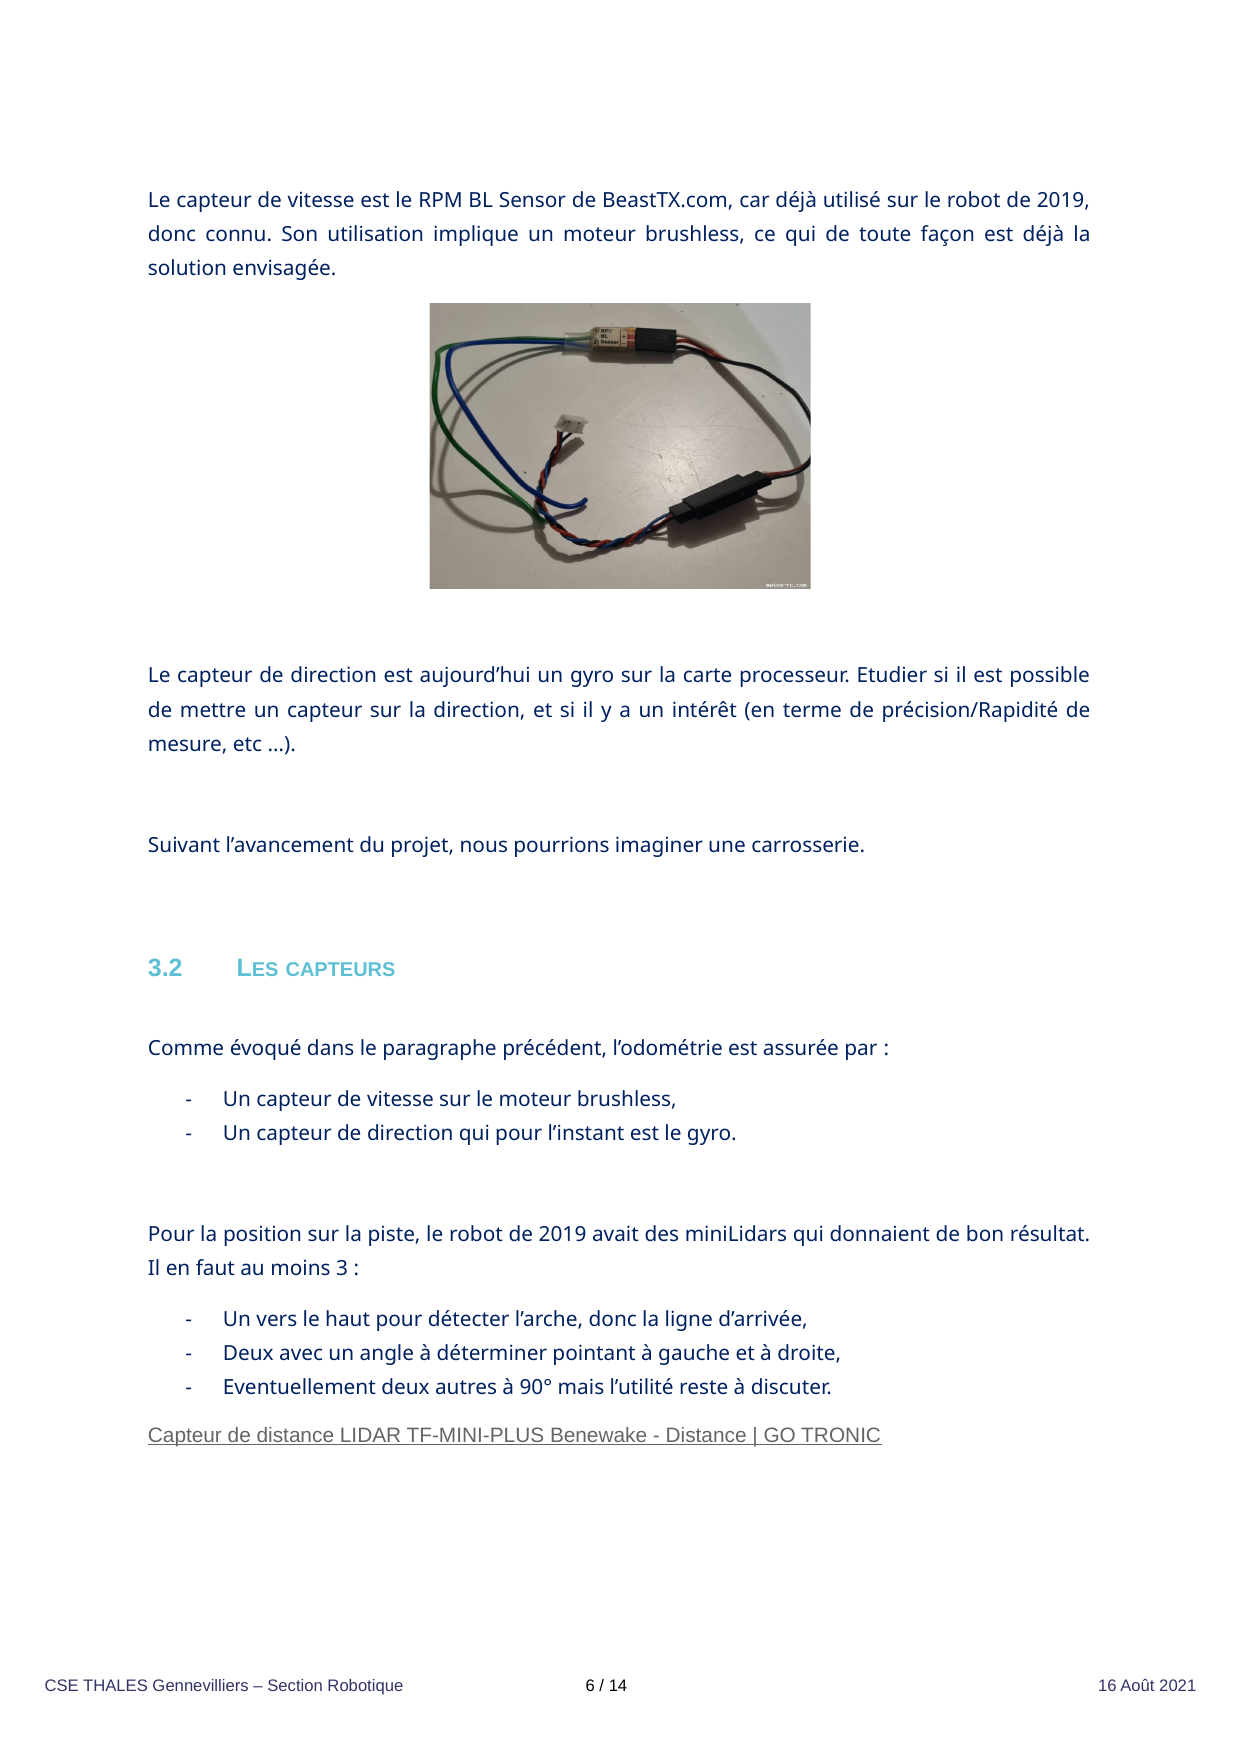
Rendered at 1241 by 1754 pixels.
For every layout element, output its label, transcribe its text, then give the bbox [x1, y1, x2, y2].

list Un vers le haut pour détecter l’arche, donc la ligne d’arrivée, [185, 1304, 1092, 1332]
picture [429, 303, 811, 589]
text Suivant l’avancement du projet, nous pourrions imaginer une carrosserie. [148, 830, 1092, 859]
list Eventuellement deux autres à 90° mais l’utilité reste à discuter. [185, 1372, 1092, 1401]
text Le capteur de direction est aujourd’hui un gyro sur la carte processeur. Etudier si il est possible de mettre un capteur sur la direction, et si il y a un intérêt (en terme de précision/Rapidité de mesure, etc …). [148, 661, 1092, 757]
text Comme évoqué dans le paragraphe précédent, l’odométrie est assurée par : [148, 1033, 1092, 1061]
list Un capteur de direction qui pour l’instant est le gyro. [185, 1118, 1092, 1146]
text Capteur de distance LIDAR TF-MINI-PLUS Benewake - Distance | GO TRONIC [148, 1423, 1092, 1447]
text Pour la position sur la piste, le robot de 2019 avait des miniLidars qui donnaient de bon résultat. Il en faut au moins 3 : [148, 1219, 1092, 1282]
subtitle Les capteurs [148, 952, 1092, 981]
list Deux avec un angle à déterminer pointant à gauche et à droite, [185, 1338, 1092, 1366]
text Le capteur de vitesse est le RPM BL Sensor de BeastTX.com, car déjà utilisé sur le robot de 2019, donc connu. Son utilisation implique un moteur brushless, ce qui de toute façon est déjà la solution envisagée. [148, 185, 1092, 281]
list Un capteur de vitesse sur le moteur brushless, [185, 1084, 1092, 1112]
